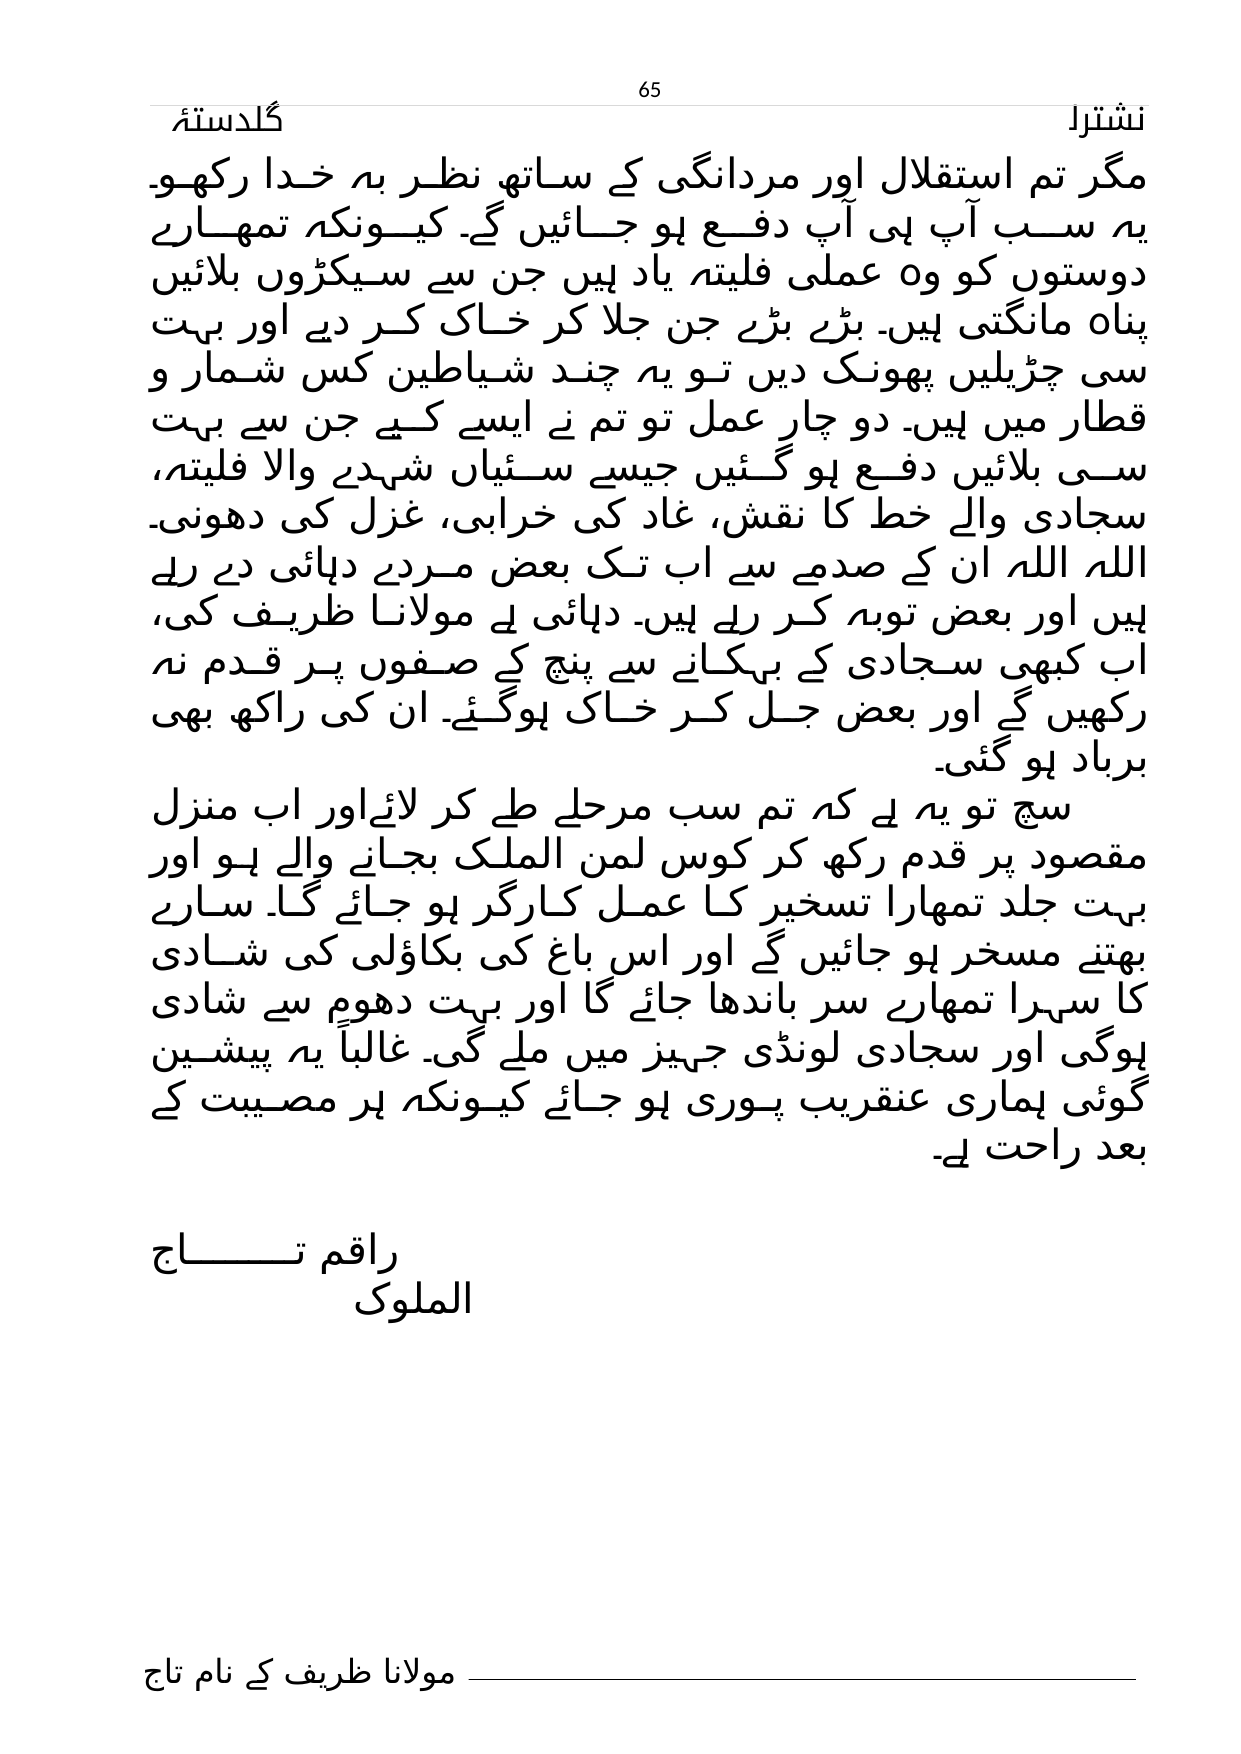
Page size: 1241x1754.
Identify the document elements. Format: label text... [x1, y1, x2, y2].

text سچ تو یہ ہے کہ تم سب مرحلے طے کر لائےاور اب منزل مقصود پر قدم رکھ کر کوس لمن الملک بجانے والے ہو اور بہت جلد تمھارا تسخیر کا عمل کارگر ہو جائے گا۔ سارے بھتنے مسخر ہو جائیں گے اور اس باغ کی بکاؤلی کی شادی کا سہرا تمھارے سر باندھا جائے گا اور بہت دھوم سے شادی ہوگی اور سجادی لونڈی جہیز میں ملے گی۔ غالباً یہ پیشین گوئی ہماری عنقریب پوری ہو جائے کیونکہ ہر مصیبت کے بعد راحت ہے۔ [150, 781, 1149, 1169]
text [150, 150, 1149, 781]
text راقم تاج الملوک [150, 1226, 474, 1323]
